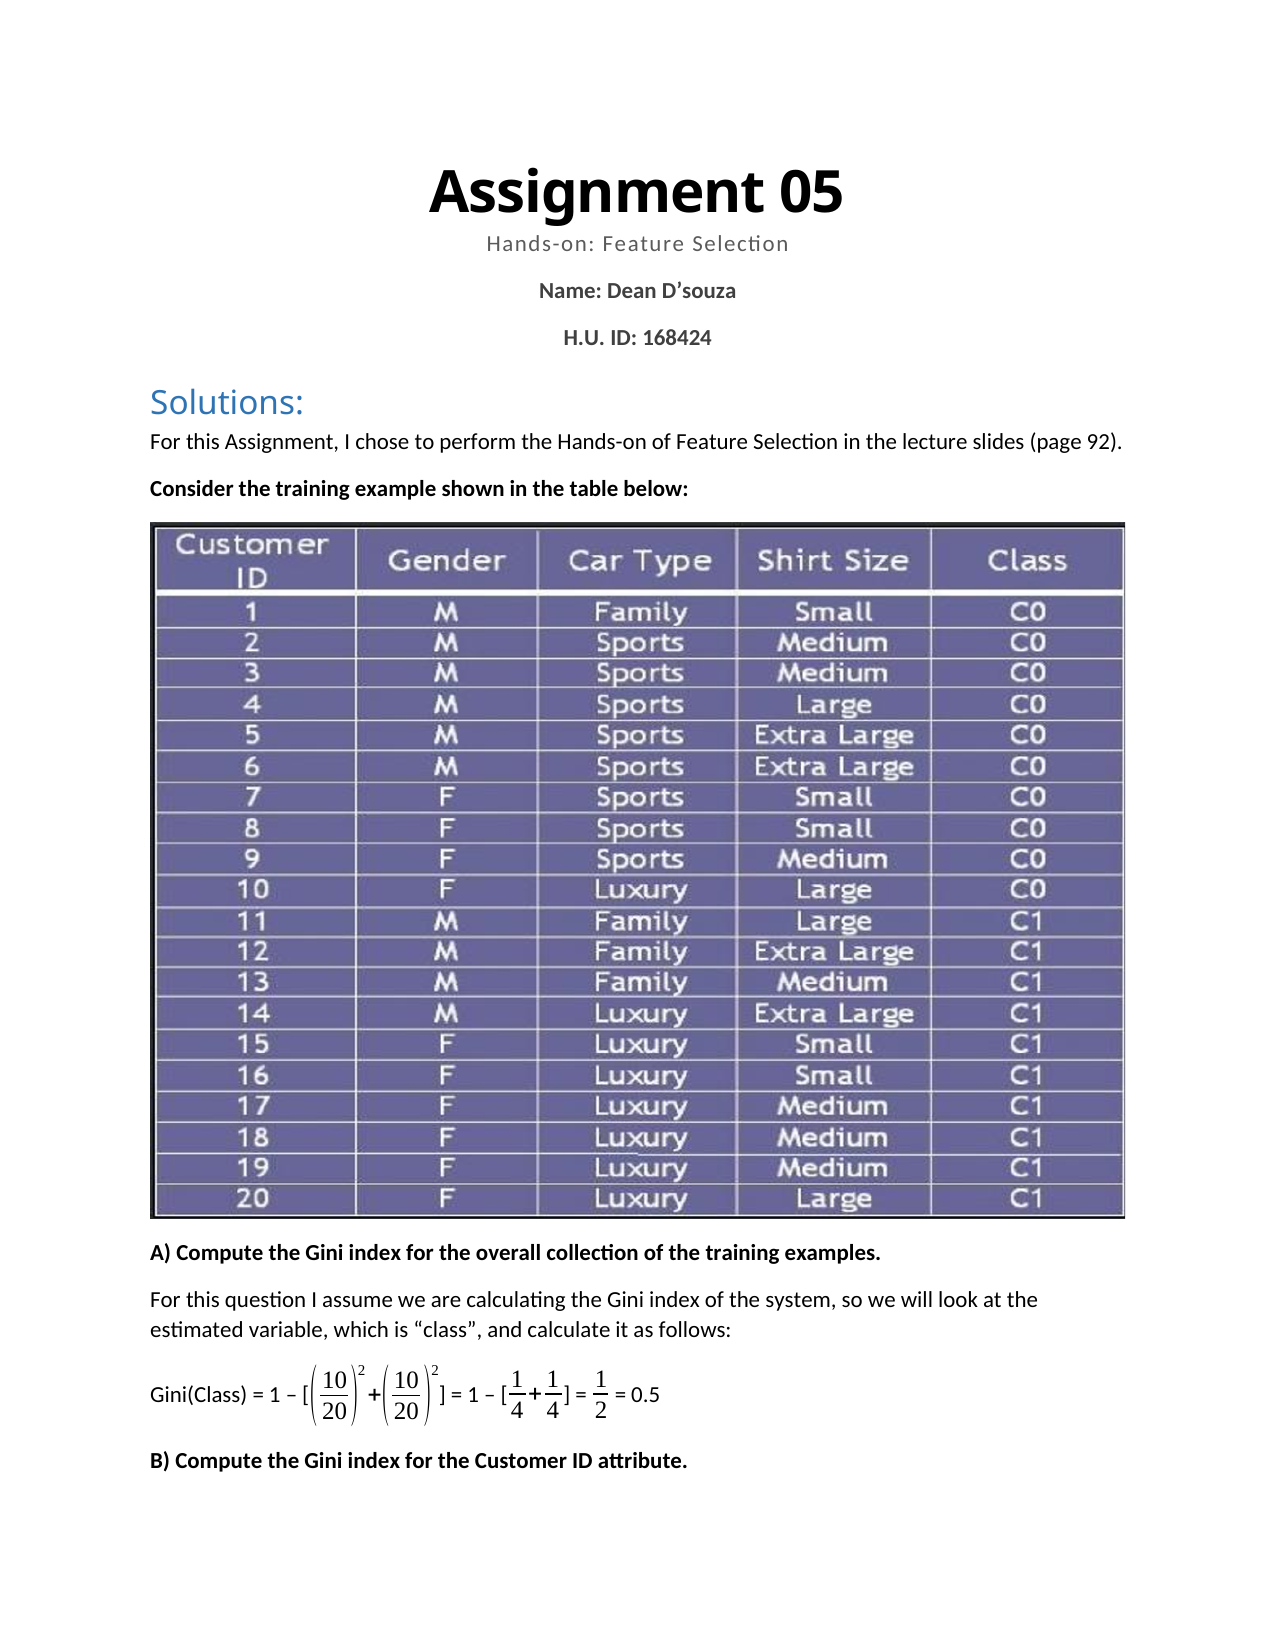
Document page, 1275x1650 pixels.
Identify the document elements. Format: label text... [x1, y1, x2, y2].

text Name: Dean D’souza [150, 276, 1125, 304]
text A) Compute the Gini index for the overall collection of the training examples. [150, 1238, 1125, 1266]
subtitle Solutions: [150, 378, 1125, 424]
text B) Compute the Gini index for the Customer ID attribute. [150, 1446, 1125, 1474]
text H.U. ID: 168424 [150, 323, 1125, 351]
text Consider the training example shown in the table below: [150, 474, 1125, 502]
text Gini(Class) = 1 – [] = 1 – [] = = 0.5 [150, 1362, 1125, 1427]
picture [150, 521, 1125, 1219]
subtitle Hands-on: Feature Selection [150, 229, 1125, 257]
text For this Assignment, I chose to perform the Hands-on of Feature Selection in the lecture slides (page 92). [150, 427, 1125, 455]
title Assignment 05 [150, 150, 1125, 229]
text For this question I assume we are calculating the Gini index of the system, so we will look at the estimated variable, which is “class”, and calculate it as follows: [150, 1285, 1125, 1343]
